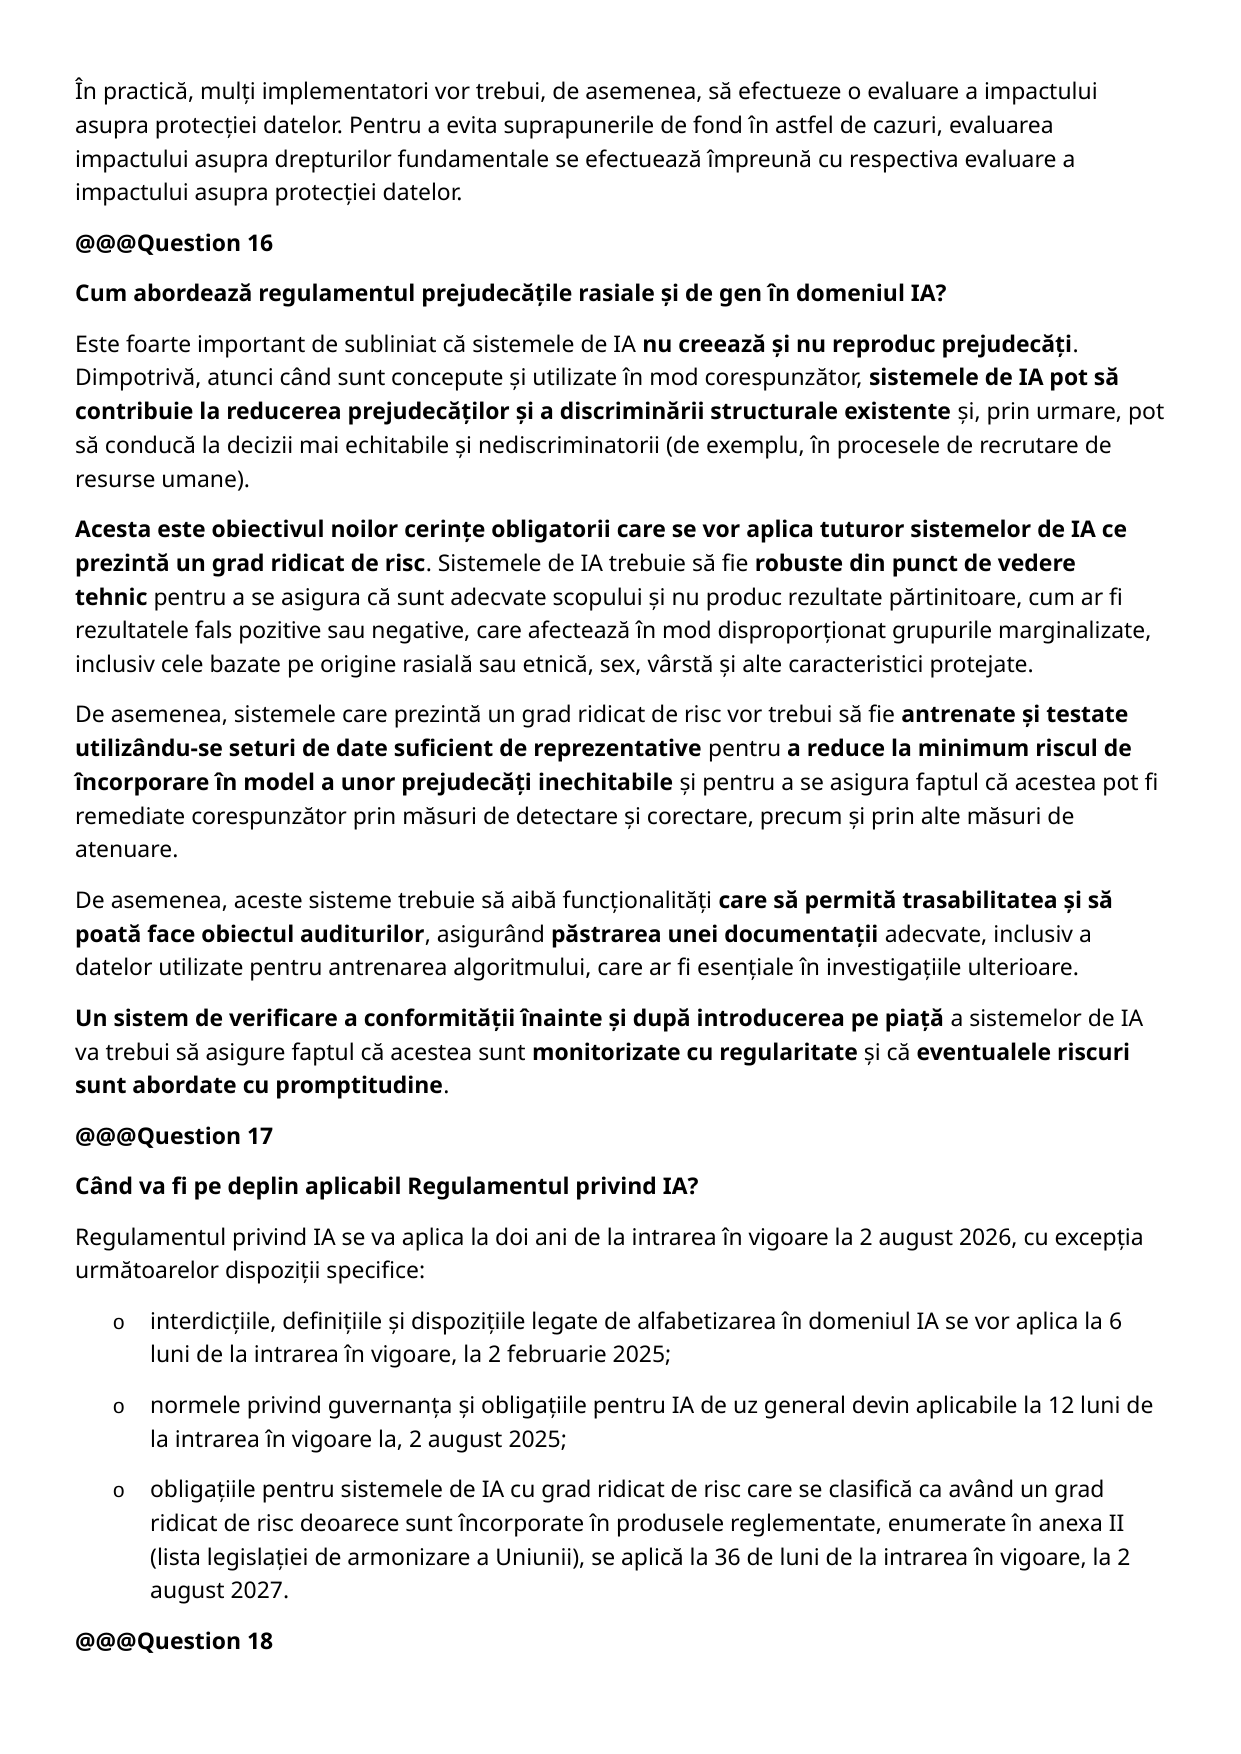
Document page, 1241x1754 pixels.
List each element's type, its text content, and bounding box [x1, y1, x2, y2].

text De asemenea, aceste sisteme trebuie să aibă funcționalități care să permită trasabilitatea și să poată face obiectul auditurilor, asigurând păstrarea unei documentații adecvate, inclusiv a datelor utilizate pentru antrenarea algoritmului, care ar fi esențiale în investigațiile ulterioare. [75, 884, 1165, 982]
list obligațiile pentru sistemele de IA cu grad ridicat de risc care se clasifică ca având un grad ridicat de risc deoarece sunt încorporate în produsele reglementate, enumerate în anexa II (lista legislației de armonizare a Uniunii), se aplică la 36 de luni de la intrarea în vigoare, la 2 august 2027. [112, 1473, 1165, 1605]
text Este foarte important de subliniat că sistemele de IA nu creează și nu reproduc prejudecăți. Dimpotrivă, atunci când sunt concepute și utilizate în mod corespunzător, sistemele de IA pot să contribuie la reducerea prejudecăților și a discriminării structurale existente și, prin urmare, pot să conducă la decizii mai echitabile și nediscriminatorii (de exemplu, în procesele de recrutare de resurse umane). [75, 327, 1165, 494]
text De asemenea, sistemele care prezintă un grad ridicat de risc vor trebui să fie antrenate și testate utilizându-se seturi de date suficient de reprezentative pentru a reduce la minimum riscul de încorporare în model a unor prejudecăți inechitabile și pentru a se asigura faptul că acestea pot fi remediate corespunzător prin măsuri de detectare și corectare, precum și prin alte măsuri de atenuare. [75, 698, 1165, 864]
text @@@Question 18 [75, 1624, 1165, 1656]
text @@@Question 16 [75, 227, 1165, 258]
text Acesta este obiectivul noilor cerințe obligatorii care se vor aplica tuturor sistemelor de IA ce prezintă un grad ridicat de risc. Sistemele de IA trebuie să fie robuste din punct de vedere tehnic pentru a se asigura că sunt adecvate scopului și nu produc rezultate părtinitoare, cum ar fi rezultatele fals pozitive sau negative, care afectează în mod disproporționat grupurile marginalizate, inclusiv cele bazate pe origine rasială sau etnică, sex, vârstă și alte caracteristici protejate. [75, 513, 1165, 679]
text Când va fi pe deplin aplicabil Regulamentul privind IA? [75, 1170, 1165, 1201]
list interdicțiile, definițiile și dispozițiile legate de alfabetizarea în domeniul IA se vor aplica la 6 luni de la intrarea în vigoare, la 2 februarie 2025; [112, 1304, 1165, 1369]
text În practică, mulți implementatori vor trebui, de asemenea, să efectueze o evaluare a impactului asupra protecției datelor. Pentru a evita suprapunerile de fond în astfel de cazuri, evaluarea impactului asupra drepturilor fundamentale se efectuează împreună cu respectiva evaluare a impactului asupra protecției datelor. [75, 75, 1165, 207]
text Cum abordează regulamentul prejudecățile rasiale și de gen în domeniul IA? [75, 277, 1165, 308]
text Un sistem de verificare a conformității înainte și după introducerea pe piață a sistemelor de IA va trebui să asigure faptul că acestea sunt monitorizate cu regularitate și că eventualele riscuri sunt abordate cu promptitudine. [75, 1002, 1165, 1100]
text @@@Question 17 [75, 1119, 1165, 1151]
text Regulamentul privind IA se va aplica la doi ani de la intrarea în vigoare la 2 august 2026, cu excepția următoarelor dispoziții specifice: [75, 1220, 1165, 1285]
list normele privind guvernanța și obligațiile pentru IA de uz general devin aplicabile la 12 luni de la intrarea în vigoare la, 2 august 2025; [112, 1389, 1165, 1454]
